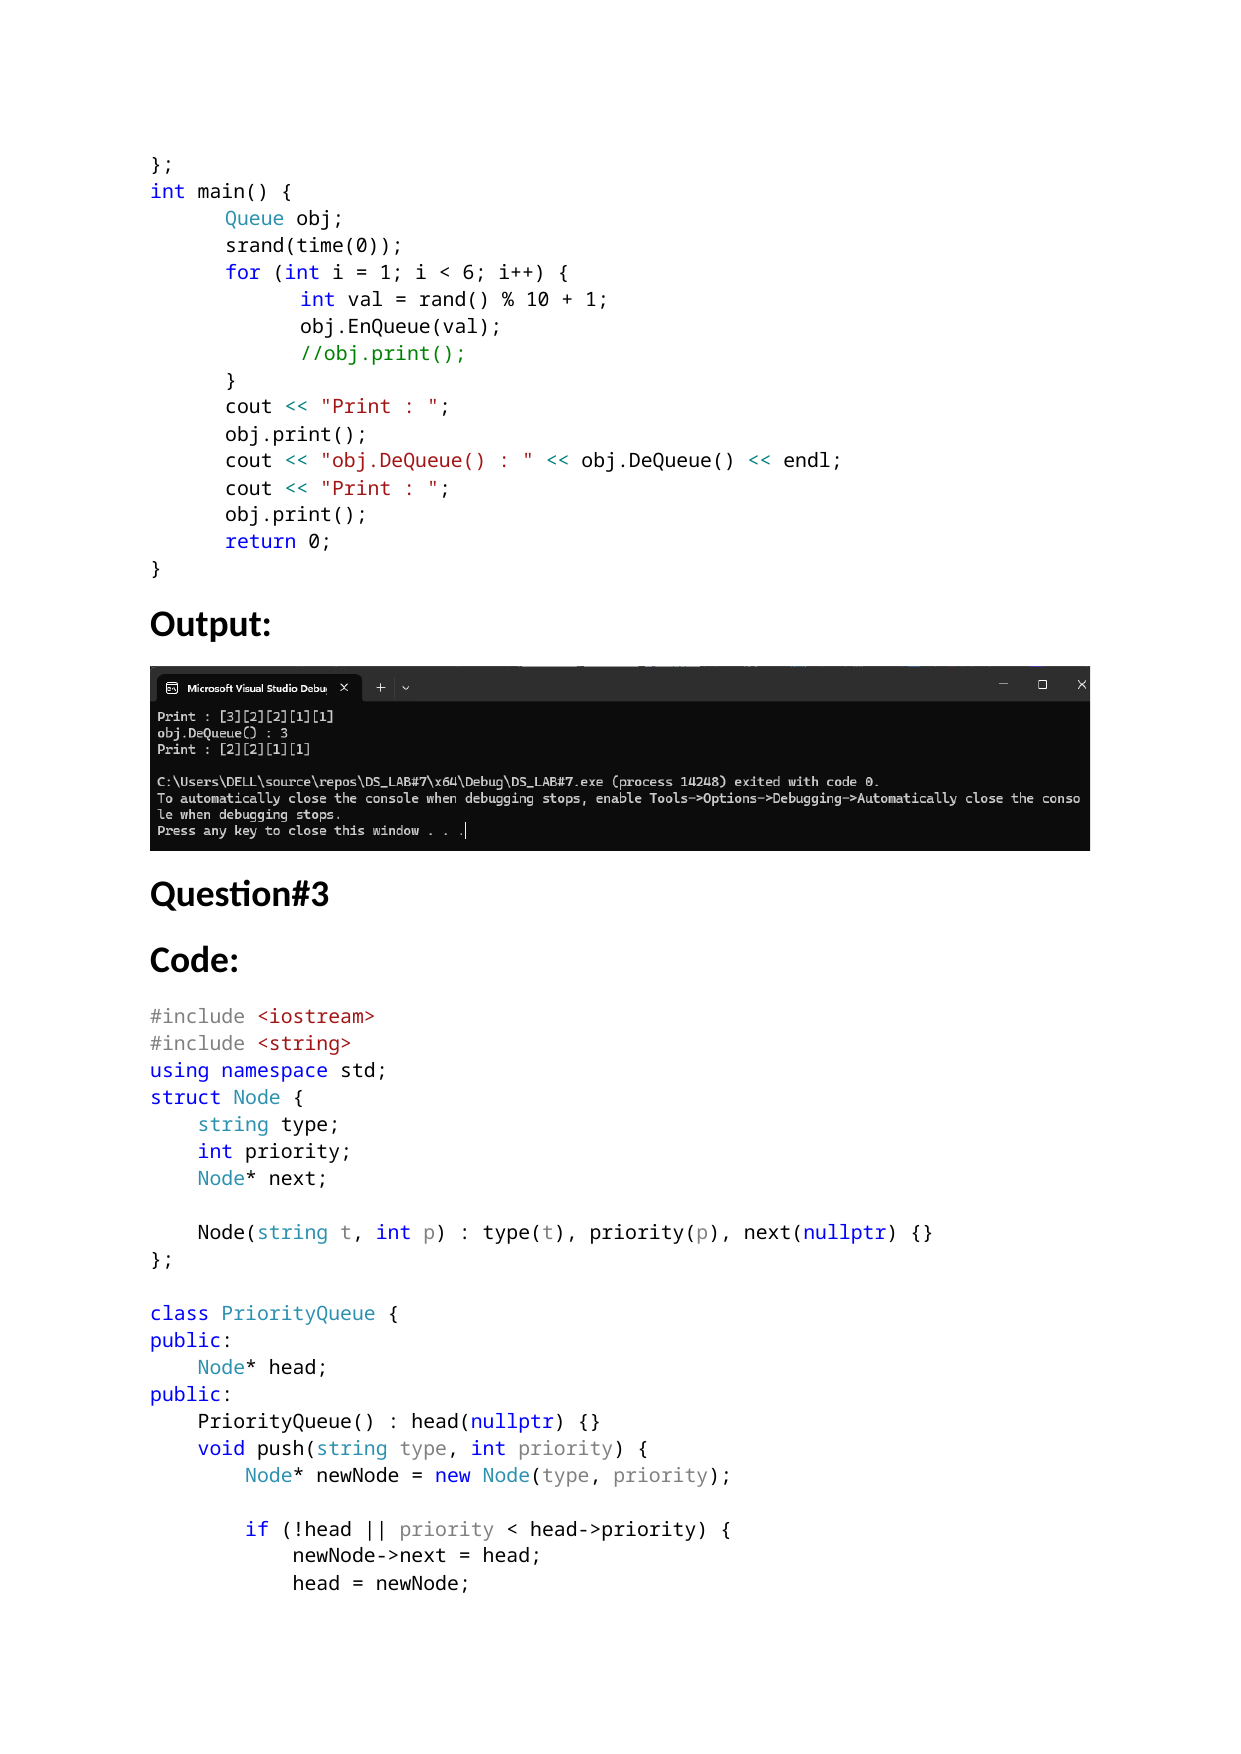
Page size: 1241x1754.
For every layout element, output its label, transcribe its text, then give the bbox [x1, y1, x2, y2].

text class PriorityQueue { [150, 1299, 1090, 1326]
text int val = rand() % 10 + 1; [150, 285, 1090, 312]
text struct Node { [150, 1083, 1090, 1110]
text cout << "Print : "; [150, 474, 1090, 501]
text public: [150, 1326, 1090, 1353]
text obj.EnQueue(val); [150, 312, 1090, 339]
text public: [150, 1380, 1090, 1407]
text using namespace std; [150, 1056, 1090, 1083]
text //obj.print(); [150, 339, 1090, 366]
text #include <string> [150, 1029, 1090, 1056]
text }; [150, 1245, 1090, 1272]
text Code: [150, 936, 1090, 982]
text #include <iostream> [150, 1002, 1090, 1029]
text Node* next; [150, 1164, 1090, 1191]
text for (int i = 1; i < 6; i++) { [150, 258, 1090, 285]
text obj.print(); [150, 420, 1090, 447]
text } [150, 366, 1090, 393]
text } [150, 555, 1090, 582]
text }; [150, 150, 1090, 177]
text string type; [150, 1110, 1090, 1137]
text head = newNode; [150, 1569, 1090, 1596]
text int priority; [150, 1137, 1090, 1164]
text if (!head || priority < head->priority) { [150, 1515, 1090, 1542]
text void push(string type, int priority) { [150, 1434, 1090, 1461]
text cout << "Print : "; [150, 393, 1090, 420]
text PriorityQueue() : head(nullptr) {} [150, 1407, 1090, 1434]
text int main() { [150, 177, 1090, 204]
text Node* head; [150, 1353, 1090, 1380]
text Queue obj; [150, 204, 1090, 231]
text obj.print(); [150, 501, 1090, 528]
text return 0; [150, 528, 1090, 555]
text cout << "obj.DeQueue() : " << obj.DeQueue() << endl; [150, 447, 1090, 474]
text Output: [150, 600, 1090, 646]
text Node(string t, int p) : type(t), priority(p), next(nullptr) {} [150, 1218, 1090, 1245]
text Node* newNode = new Node(type, priority); [150, 1461, 1090, 1488]
text Question#3 [150, 870, 1090, 916]
text newNode->next = head; [150, 1542, 1090, 1569]
text srand(time(0)); [150, 231, 1090, 258]
picture [150, 666, 1091, 851]
